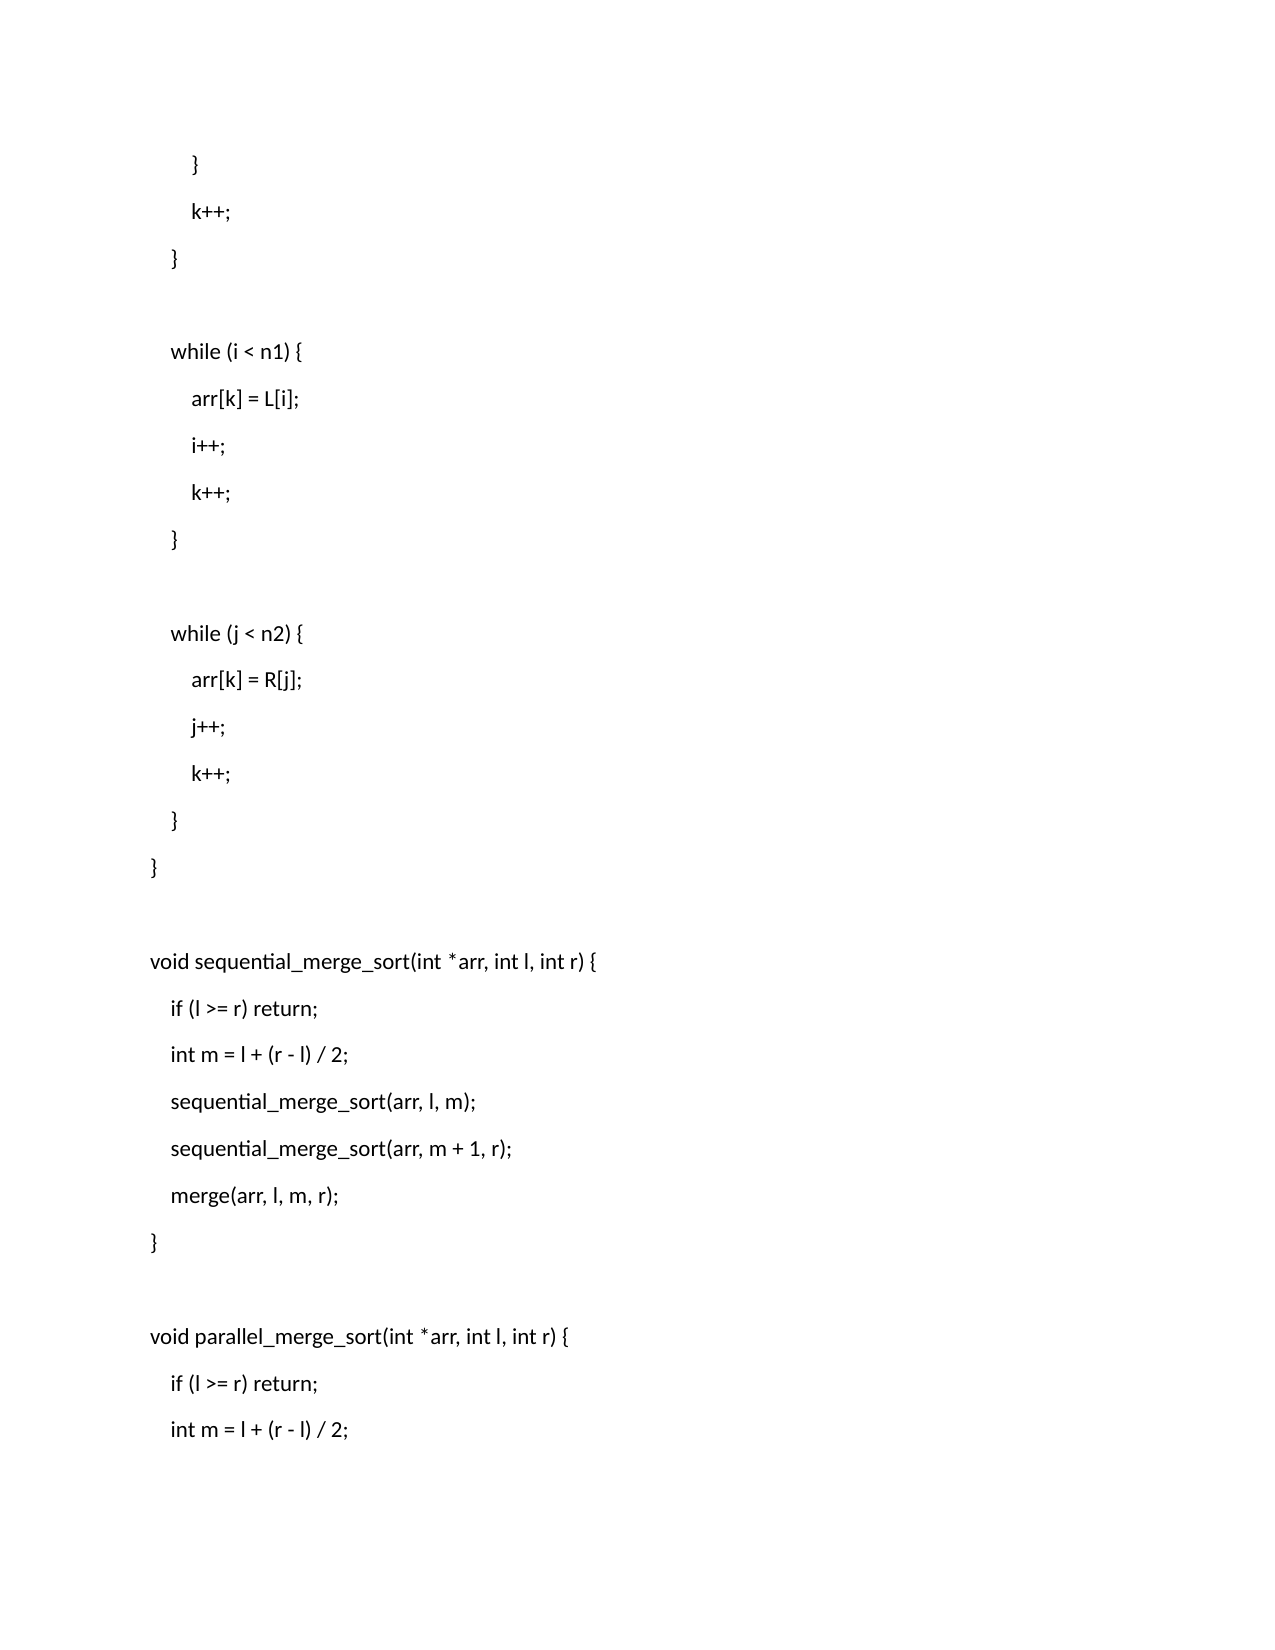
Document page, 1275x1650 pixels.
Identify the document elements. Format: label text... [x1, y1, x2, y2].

text if (l >= r) return; [150, 1369, 1125, 1397]
text k++; [150, 759, 1125, 787]
text } [150, 1228, 1125, 1256]
text j++; [150, 712, 1125, 741]
text int m = l + (r - l) / 2; [150, 1416, 1125, 1444]
text void sequential_merge_sort(int *arr, int l, int r) { [150, 947, 1125, 975]
text int m = l + (r - l) / 2; [150, 1041, 1125, 1069]
text k++; [150, 197, 1125, 225]
text } [150, 150, 1125, 178]
text sequential_merge_sort(arr, l, m); [150, 1087, 1125, 1116]
text } [150, 244, 1125, 272]
text } [150, 806, 1125, 834]
text arr[k] = L[i]; [150, 384, 1125, 412]
text i++; [150, 431, 1125, 459]
text } [150, 525, 1125, 553]
text sequential_merge_sort(arr, m + 1, r); [150, 1134, 1125, 1162]
text while (j < n2) { [150, 619, 1125, 647]
text k++; [150, 478, 1125, 506]
text if (l >= r) return; [150, 994, 1125, 1022]
text merge(arr, l, m, r); [150, 1181, 1125, 1209]
text void parallel_merge_sort(int *arr, int l, int r) { [150, 1322, 1125, 1350]
text arr[k] = R[j]; [150, 666, 1125, 694]
text while (i < n1) { [150, 337, 1125, 366]
text } [150, 853, 1125, 881]
